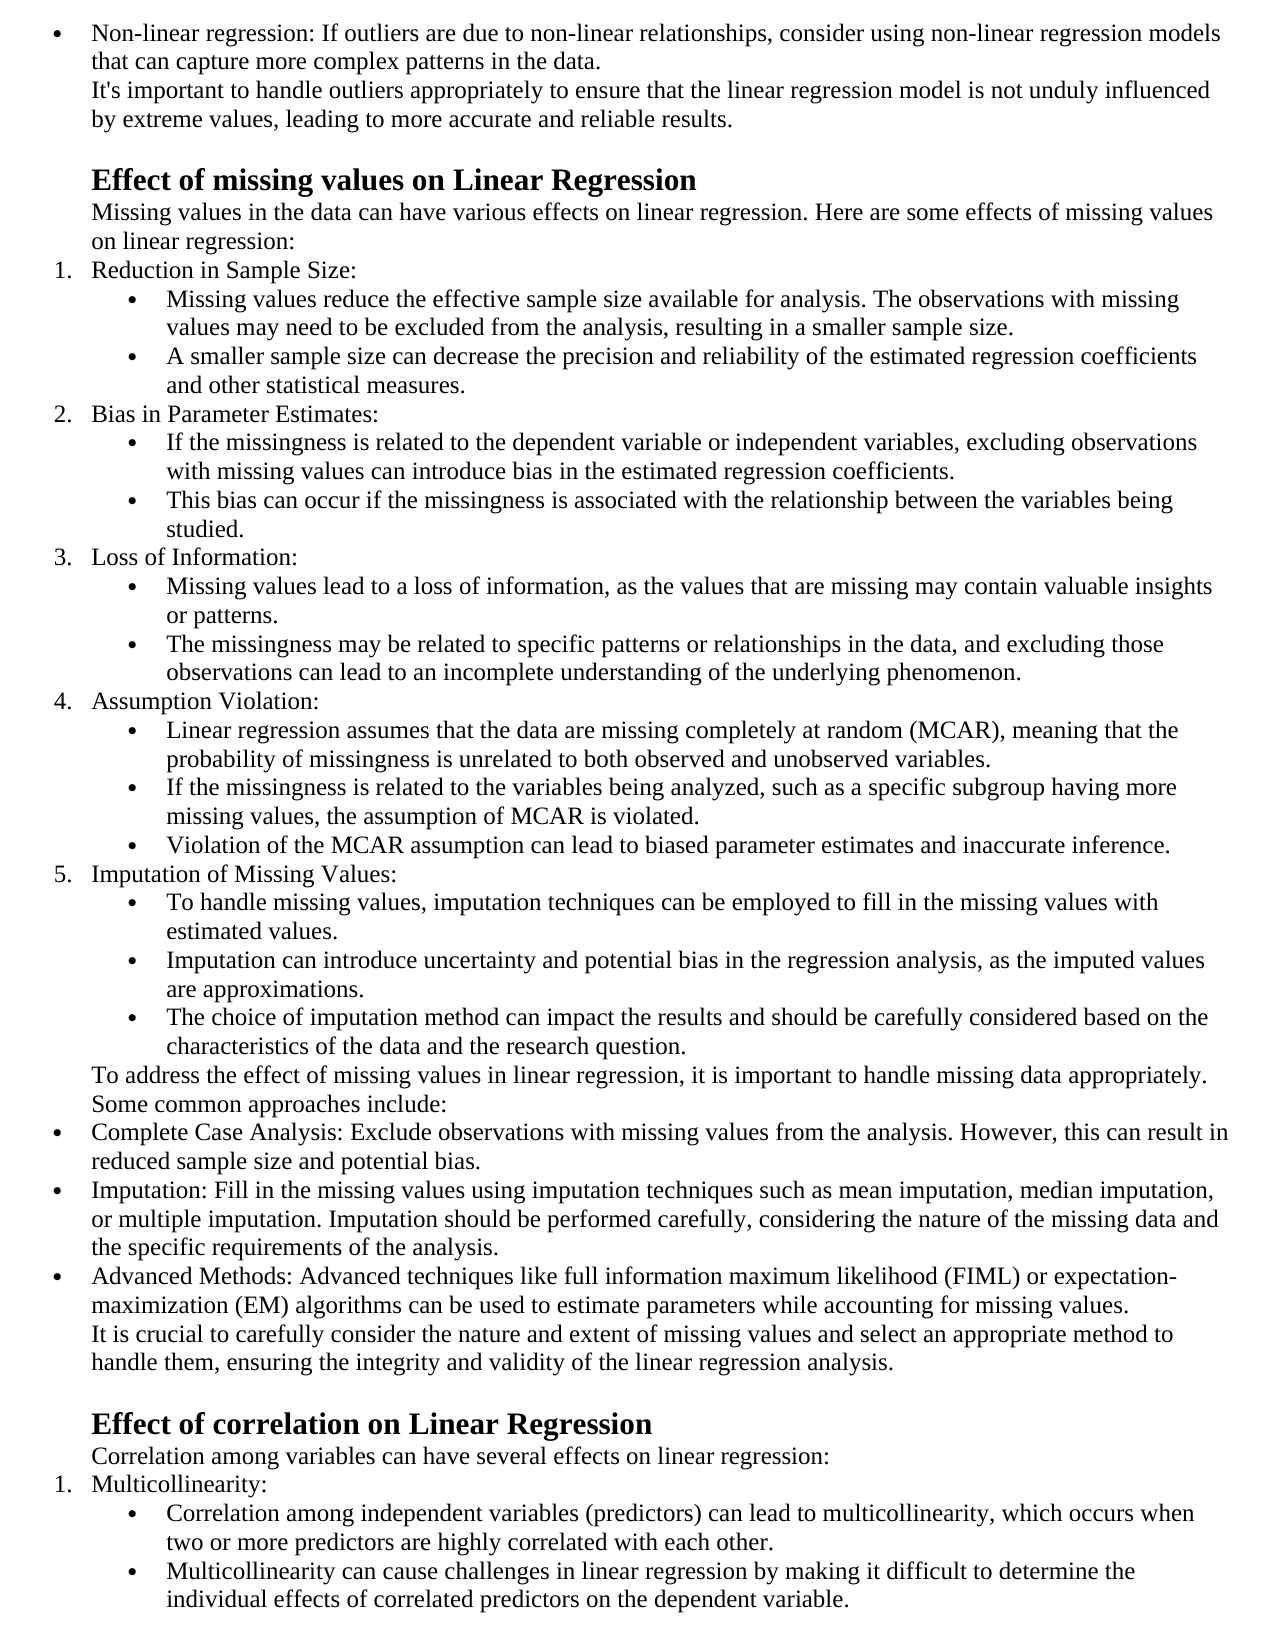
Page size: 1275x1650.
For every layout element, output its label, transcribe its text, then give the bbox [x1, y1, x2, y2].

text It is crucial to carefully consider the nature and extent of missing values and select an appropriate method to handle them, ensuring the integrity and validity of the linear regression analysis. [91, 1319, 1238, 1376]
list If the missingness is related to the variables being analyzed, such as a specific subgroup having more missing values, the assumption of MCAR is violated. [128, 772, 1238, 830]
list To handle missing values, imputation techniques can be employed to fill in the missing values with estimated values. [128, 887, 1238, 945]
list This bias can occur if the missingness is associated with the relationship between the variables being studied. [128, 485, 1238, 542]
list Correlation among independent variables (predictors) can lead to multicollinearity, which occurs when two or more predictors are highly correlated with each other. [128, 1498, 1238, 1556]
list Missing values reduce the effective sample size available for analysis. The observations with missing values may need to be excluded from the analysis, resulting in a smaller sample size. [128, 284, 1238, 341]
list Advanced Methods: Advanced techniques like full information maximum likelihood (FIML) or expectation-maximization (EM) algorithms can be used to estimate parameters while accounting for missing values. [53, 1261, 1238, 1319]
text To address the effect of missing values in linear regression, it is important to handle missing data appropriately. Some common approaches include: [91, 1060, 1238, 1117]
text Correlation among variables can have several effects on linear regression: [91, 1441, 1238, 1469]
list Imputation of Missing Values: [53, 859, 1238, 887]
list If the missingness is related to the dependent variable or independent variables, excluding observations with missing values can introduce bias in the estimated regression coefficients. [128, 427, 1238, 485]
list Bias in Parameter Estimates: [53, 399, 1238, 427]
text Effect of correlation on Linear Regression [91, 1405, 1238, 1441]
list Missing values lead to a loss of information, as the values that are missing may contain valuable insights or patterns. [128, 571, 1238, 629]
list Reduction in Sample Size: [53, 255, 1238, 284]
list Non-linear regression: If outliers are due to non-linear relationships, consider using non-linear regression models that can capture more complex patterns in the data. [53, 18, 1238, 75]
list Loss of Information: [53, 542, 1238, 571]
list Multicollinearity: [53, 1469, 1238, 1498]
text Missing values in the data can have various effects on linear regression. Here are some effects of missing values on linear regression: [91, 197, 1238, 255]
list Imputation can introduce uncertainty and potential bias in the regression analysis, as the imputed values are approximations. [128, 945, 1238, 1002]
list The missingness may be related to specific patterns or relationships in the data, and excluding those observations can lead to an incomplete understanding of the underlying phenomenon. [128, 629, 1238, 686]
list Multicollinearity can cause challenges in linear regression by making it difficult to determine the individual effects of correlated predictors on the dependent variable. [128, 1556, 1238, 1613]
list Assumption Violation: [53, 686, 1238, 715]
text Effect of missing values on Linear Regression [91, 161, 1238, 197]
list Violation of the MCAR assumption can lead to biased parameter estimates and inaccurate inference. [128, 830, 1238, 859]
text It's important to handle outliers appropriately to ensure that the linear regression model is not unduly influenced by extreme values, leading to more accurate and reliable results. [91, 75, 1238, 133]
list Imputation: Fill in the missing values using imputation techniques such as mean imputation, median imputation, or multiple imputation. Imputation should be performed carefully, considering the nature of the missing data and the specific requirements of the analysis. [53, 1175, 1238, 1261]
list Linear regression assumes that the data are missing completely at random (MCAR), meaning that the probability of missingness is unrelated to both observed and unobserved variables. [128, 715, 1238, 772]
list Complete Case Analysis: Exclude observations with missing values from the analysis. However, this can result in reduced sample size and potential bias. [53, 1117, 1238, 1175]
list A smaller sample size can decrease the precision and reliability of the estimated regression coefficients and other statistical measures. [128, 341, 1238, 399]
list The choice of imputation method can impact the results and should be carefully considered based on the characteristics of the data and the research question. [128, 1002, 1238, 1060]
